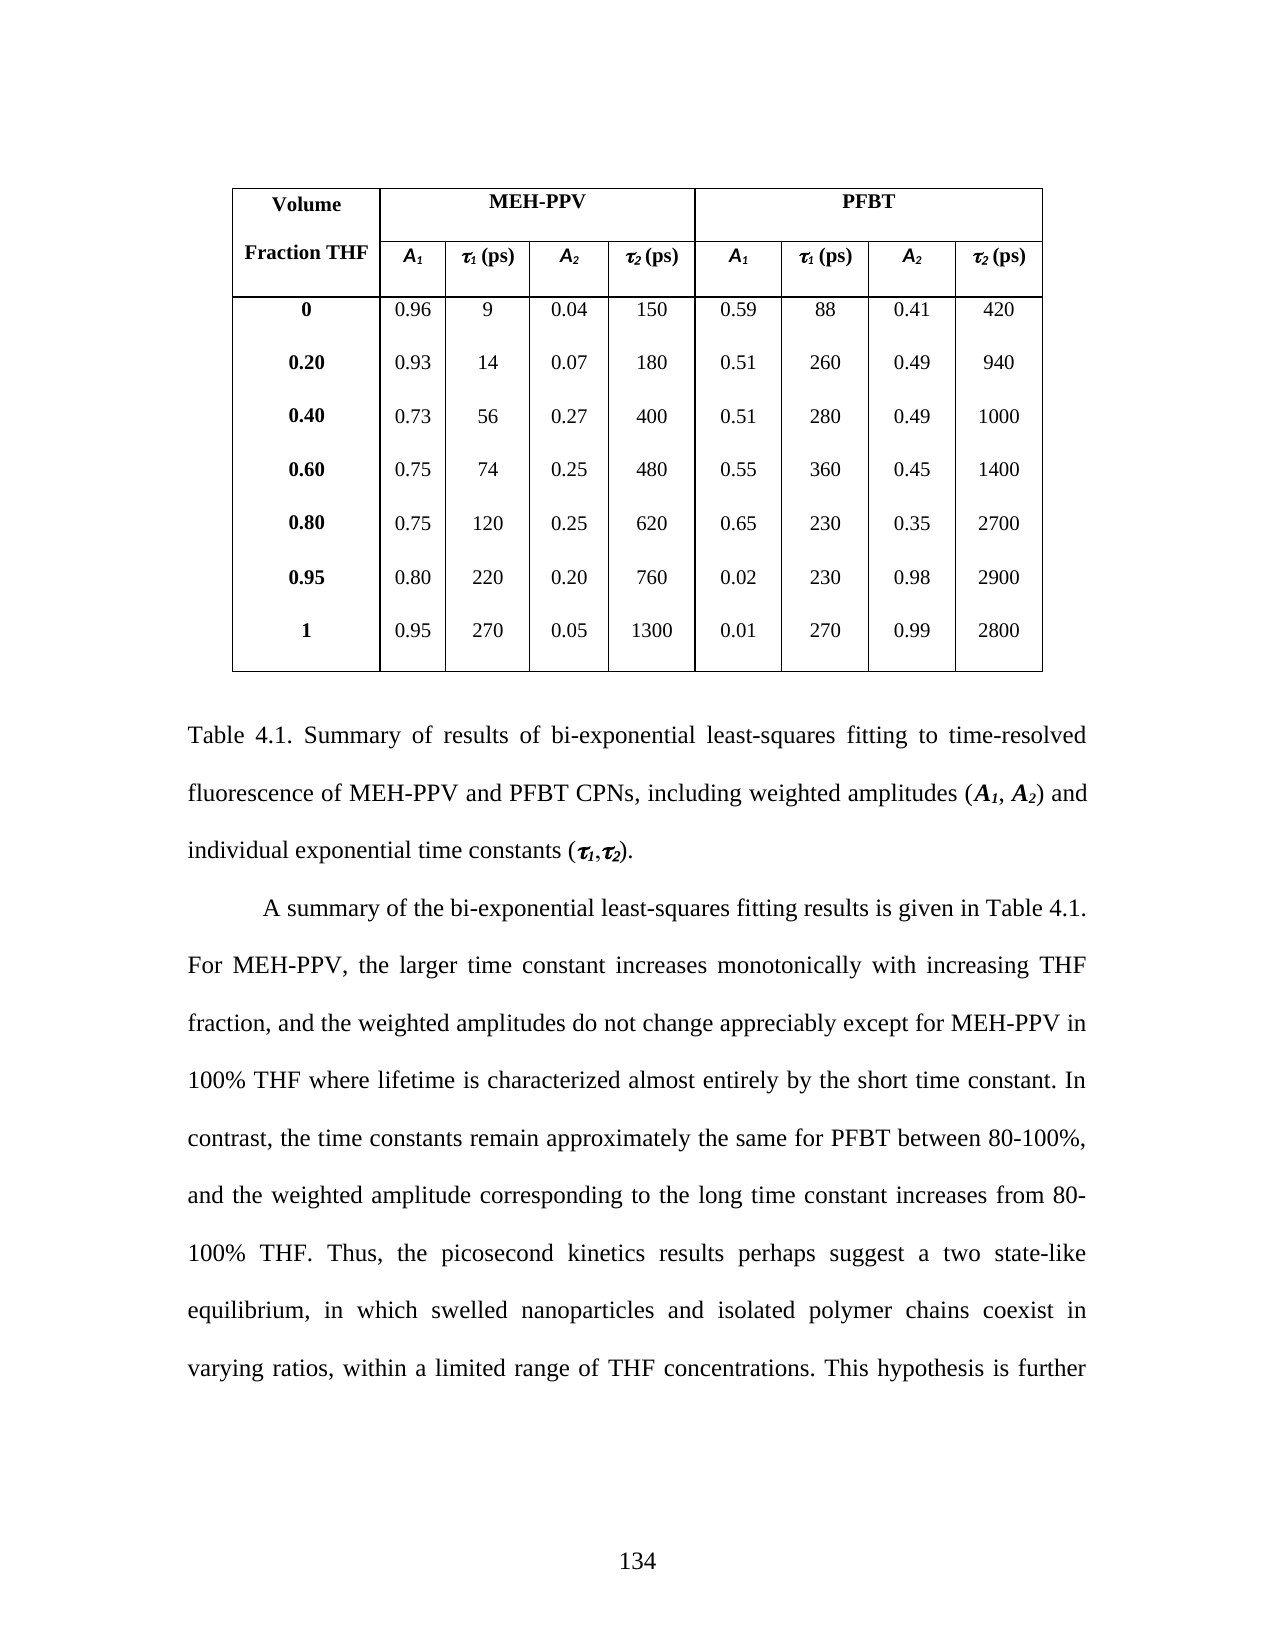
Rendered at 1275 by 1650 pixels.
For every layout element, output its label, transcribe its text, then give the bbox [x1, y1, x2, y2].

table_cell A2 [530, 242, 608, 296]
table_cell 0.75 [381, 510, 445, 565]
table_cell 0.25 [530, 510, 608, 565]
table_cell 180 [609, 350, 694, 403]
table_cell 0.01 [696, 618, 781, 671]
table_cell 940 [956, 350, 1042, 403]
table_cell 88 [782, 298, 868, 350]
table_cell 56 [446, 403, 529, 457]
table_cell 220 [446, 565, 529, 618]
table_cell 0.49 [869, 350, 955, 403]
table_cell 230 [782, 565, 868, 618]
table_cell 0.95 [233, 565, 379, 618]
table_cell 0.59 [696, 298, 781, 350]
table_cell 1400 [956, 457, 1042, 510]
table_cell 0.49 [869, 403, 955, 457]
table_cell 1 [233, 618, 379, 671]
table_cell 0.80 [233, 510, 379, 565]
table_cell 120 [446, 510, 529, 565]
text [187, 893, 1087, 1382]
table_cell 0.40 [233, 403, 379, 457]
table_cell 0.60 [233, 457, 379, 510]
table_cell 0.02 [696, 565, 781, 618]
table_cell 0.99 [869, 618, 955, 671]
table_cell A1 [696, 242, 781, 296]
table_cell 480 [609, 457, 694, 510]
table_cell 1000 [956, 403, 1042, 457]
table_cell 0.27 [530, 403, 608, 457]
table_cell 270 [446, 618, 529, 671]
table_cell 0.05 [530, 618, 608, 671]
table_cell 0.07 [530, 350, 608, 403]
table_cell 0.20 [233, 350, 379, 403]
table_cell 0.35 [869, 510, 955, 565]
table_cell 0.98 [869, 565, 955, 618]
table_cell 0.75 [381, 457, 445, 510]
table_cell 2800 [956, 618, 1042, 671]
table_cell 400 [609, 403, 694, 457]
table_cell 0.96 [381, 298, 445, 350]
table_header Volume Fraction THF [233, 189, 379, 296]
table_cell 0.95 [381, 618, 445, 671]
table_cell 74 [446, 457, 529, 510]
table_cell 1 (ps) [446, 242, 529, 296]
table_cell 270 [782, 618, 868, 671]
table_cell 230 [782, 510, 868, 565]
table_cell 2900 [956, 565, 1042, 618]
table_cell 0.45 [869, 457, 955, 510]
table_cell 0.80 [381, 565, 445, 618]
table_cell 150 [609, 298, 694, 350]
table_cell 1 (ps) [782, 242, 868, 296]
table_cell 0.25 [530, 457, 608, 510]
table_cell 0.51 [696, 350, 781, 403]
table_cell A1 [381, 242, 445, 296]
text Table 4.1. Summary of results of bi-exponential least-squares fitting to time-resolved fluorescence of MEH-PPV and PFBT CPNs, including weighted amplitudes (A1, A2) and individual exponential time constants (1). [187, 720, 1087, 864]
table_cell 0.65 [696, 510, 781, 565]
table_cell 0.20 [530, 565, 608, 618]
table_header MEH-PPV [381, 189, 694, 241]
table_cell  (ps) [956, 242, 1042, 296]
table_cell 260 [782, 350, 868, 403]
table_cell 0.04 [530, 298, 608, 350]
table_cell  (ps) [609, 242, 694, 296]
table_cell 0 [233, 298, 379, 350]
table_cell 2700 [956, 510, 1042, 565]
table_cell 1300 [609, 618, 694, 671]
table_cell 0.93 [381, 350, 445, 403]
table_cell 0.51 [696, 403, 781, 457]
table_cell 9 [446, 298, 529, 350]
table_cell 280 [782, 403, 868, 457]
table_header PFBT [696, 189, 1042, 241]
table_cell 0.41 [869, 298, 955, 350]
table_cell 360 [782, 457, 868, 510]
table_cell 14 [446, 350, 529, 403]
table_cell A2 [869, 242, 955, 296]
table_cell 420 [956, 298, 1042, 350]
table_cell 0.73 [381, 403, 445, 457]
table_cell 0.55 [696, 457, 781, 510]
table_cell 620 [609, 510, 694, 565]
table_cell 760 [609, 565, 694, 618]
